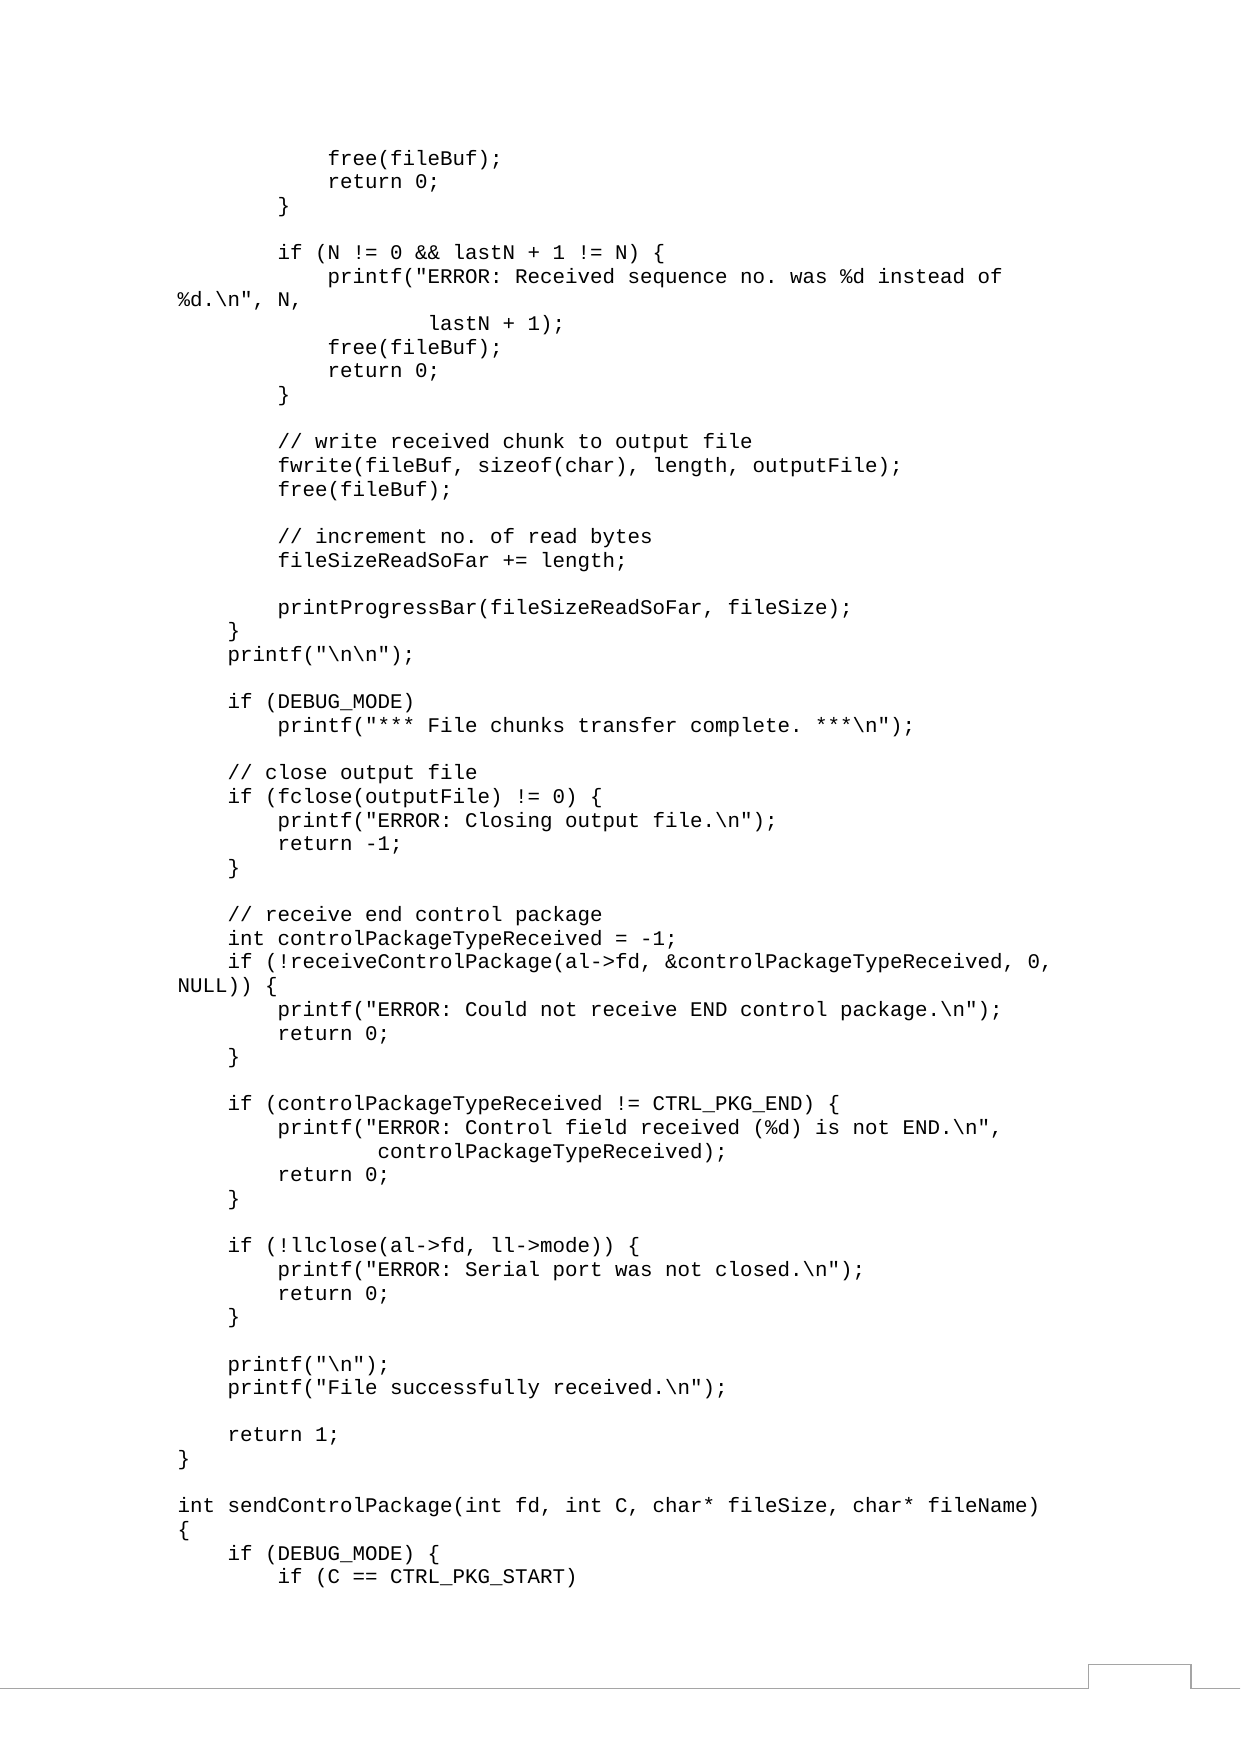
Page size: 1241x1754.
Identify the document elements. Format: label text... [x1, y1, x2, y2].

text // close output file [177, 762, 1063, 786]
text fwrite(fileBuf, sizeof(char), length, outputFile); [177, 455, 1063, 479]
text if (N != 0 && lastN + 1 != N) { [177, 242, 1063, 266]
text } [177, 857, 1063, 881]
text if (DEBUG_MODE) { [177, 1543, 1063, 1566]
text if (C == CTRL_PKG_START) [177, 1566, 1063, 1590]
text return 0; [177, 171, 1063, 195]
text free(fileBuf); [177, 337, 1063, 360]
text return 0; [177, 1283, 1063, 1306]
text free(fileBuf); [177, 148, 1063, 171]
text printProgressBar(fileSizeReadSoFar, fileSize); [177, 597, 1063, 621]
text printf("File successfully received.\n"); [177, 1377, 1063, 1401]
text printf("ERROR: Control field received (%d) is not END.\n", [177, 1117, 1063, 1141]
text printf("ERROR: Received sequence no. was %d instead of %d.\n", N, [177, 266, 1063, 313]
text printf("\n\n"); [177, 644, 1063, 668]
text return 0; [177, 360, 1063, 384]
text } [177, 195, 1063, 218]
text printf("ERROR: Closing output file.\n"); [177, 810, 1063, 833]
text return -1; [177, 833, 1063, 857]
text if (DEBUG_MODE) [177, 691, 1063, 715]
text // receive end control package [177, 904, 1063, 928]
text if (fclose(outputFile) != 0) { [177, 786, 1063, 810]
text int sendControlPackage(int fd, int C, char* fileSize, char* fileName) { [177, 1495, 1063, 1543]
text } [177, 1188, 1063, 1212]
text // increment no. of read bytes [177, 526, 1063, 549]
text lastN + 1); [177, 313, 1063, 337]
text printf("ERROR: Serial port was not closed.\n"); [177, 1259, 1063, 1283]
text // write received chunk to output file [177, 431, 1063, 455]
text } [177, 384, 1063, 408]
text int controlPackageTypeReceived = -1; [177, 928, 1063, 952]
text } [177, 1306, 1063, 1330]
text printf("*** File chunks transfer complete. ***\n"); [177, 715, 1063, 739]
text if (!llclose(al->fd, ll->mode)) { [177, 1235, 1063, 1259]
text if (controlPackageTypeReceived != CTRL_PKG_END) { [177, 1093, 1063, 1117]
text controlPackageTypeReceived); [177, 1141, 1063, 1164]
text return 1; [177, 1424, 1063, 1448]
text printf("\n"); [177, 1353, 1063, 1377]
text fileSizeReadSoFar += length; [177, 549, 1063, 573]
text } [177, 1448, 1063, 1472]
text } [177, 1046, 1063, 1070]
text if (!receiveControlPackage(al->fd, &controlPackageTypeReceived, 0, NULL)) { [177, 952, 1063, 999]
text printf("ERROR: Could not receive END control package.\n"); [177, 999, 1063, 1022]
text free(fileBuf); [177, 479, 1063, 502]
text return 0; [177, 1022, 1063, 1046]
text } [177, 621, 1063, 644]
text return 0; [177, 1164, 1063, 1188]
